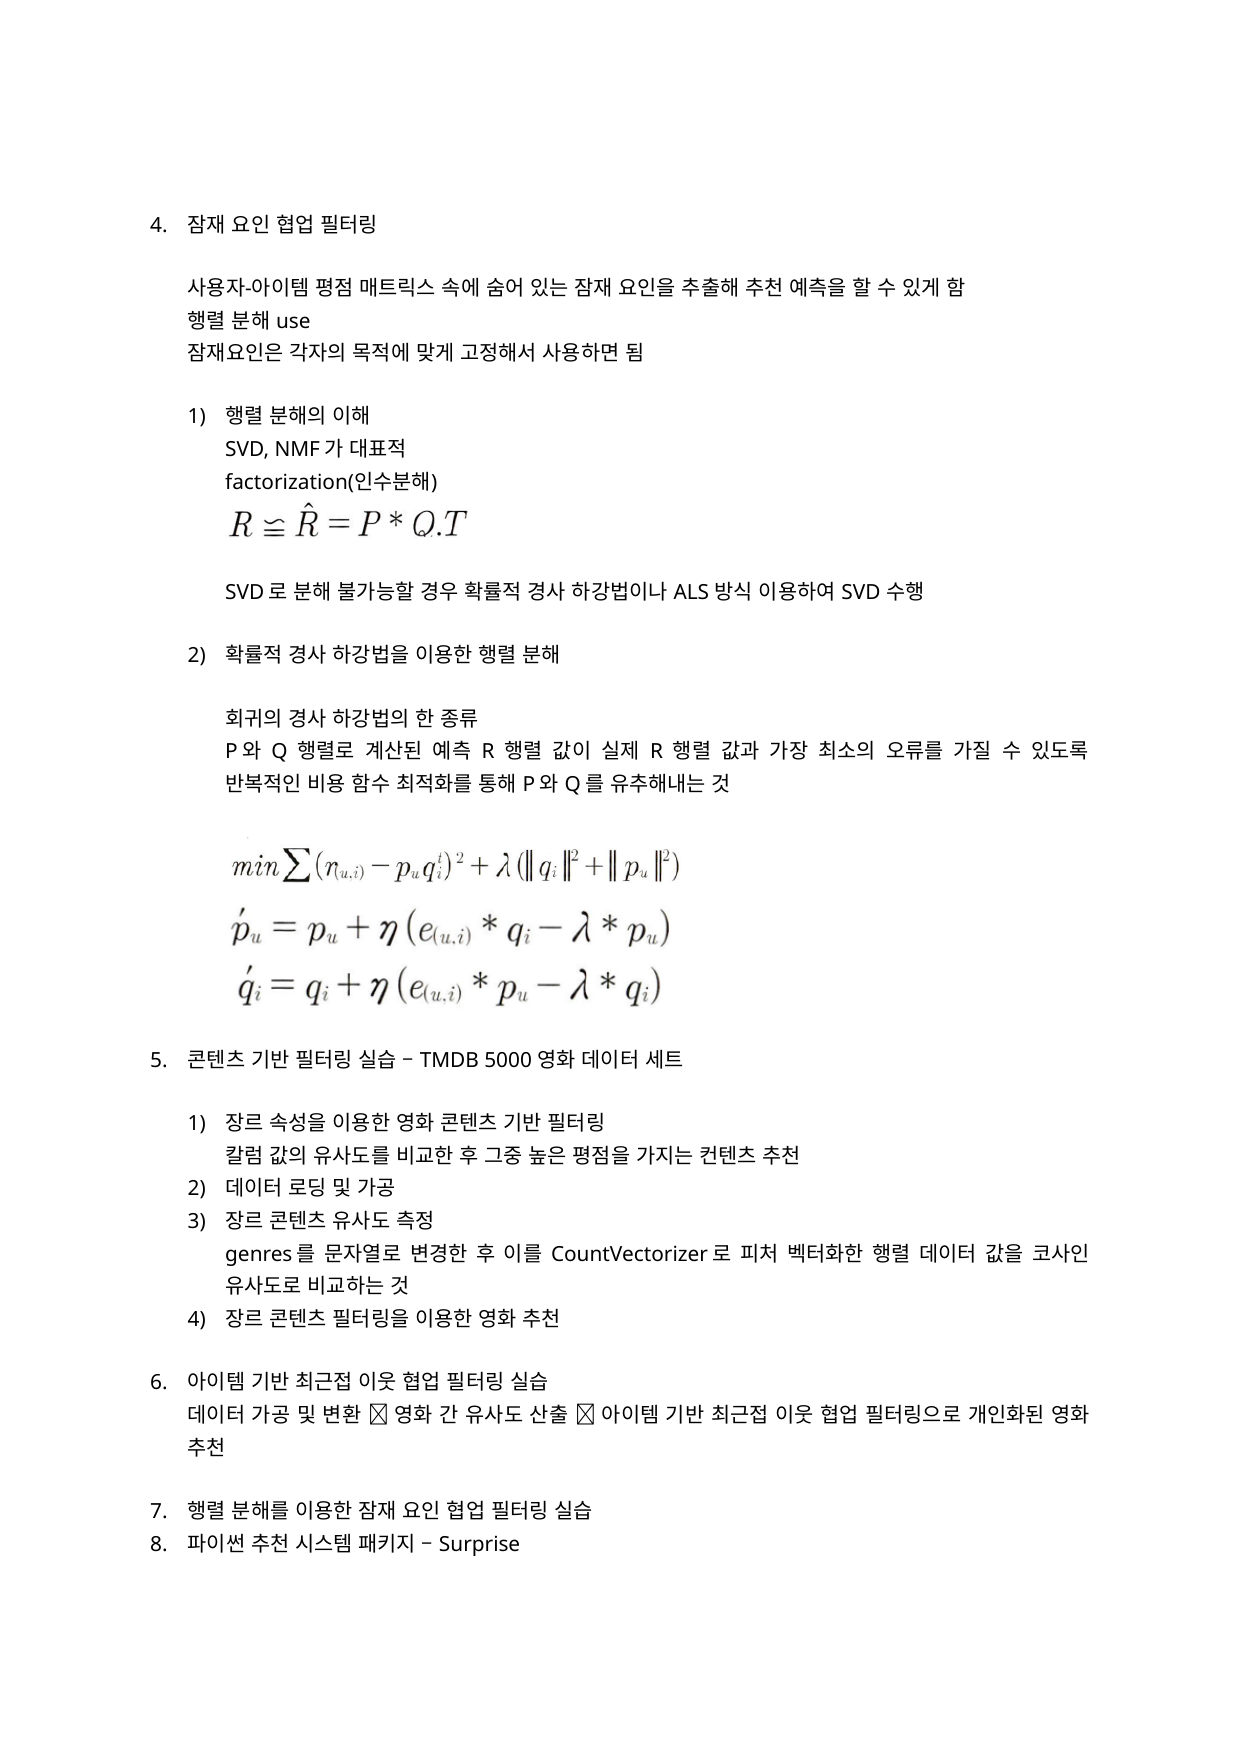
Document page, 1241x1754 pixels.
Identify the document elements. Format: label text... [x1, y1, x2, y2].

list 행렬 분해 use [187, 304, 1090, 334]
list 데이터 로딩 및 가공 [187, 1171, 1090, 1202]
list 확률적 경사 하강법을 이용한 행렬 분해 [187, 639, 1090, 669]
list 잠재요인은 각자의 목적에 맞게 고정해서 사용하면 됨 [187, 337, 1090, 367]
list 장르 콘텐츠 필터링을 이용한 영화 추천 [187, 1302, 1090, 1332]
list genres를 문자열로 변경한 후 이를 CountVectorizer로 피처 벡터화한 행렬 데이터 값을 코사인 유사도로 비교하는 것 [225, 1237, 1090, 1300]
list 사용자-아이템 평점 매트릭스 속에 숨어 있는 잠재 요인을 추출해 추천 예측을 할 수 있게 함 [187, 271, 1090, 301]
picture [225, 895, 671, 1010]
list 데이터 가공 및 변환 영화 간 유사도 산출 아이템 기반 최근접 이웃 협업 필터링으로 개인화된 영화 추천 [187, 1398, 1090, 1461]
list 잠재 요인 협업 필터링 [150, 208, 1090, 238]
list 파이썬 추천 시스템 패키지 – Surprise [150, 1527, 1090, 1557]
list 콘텐츠 기반 필터링 실습 – TMDB 5000 영화 데이터 세트 [150, 1043, 1090, 1073]
picture [225, 830, 689, 894]
list factorization(인수분해) [225, 465, 1090, 496]
list SVD, NMF가 대표적 [225, 432, 1090, 463]
list P와 Q 행렬로 계산된 예측 R 행렬 값이 실제 R 행렬 값과 가장 최소의 오류를 가질 수 있도록 반복적인 비용 함수 최적화를 통해 P와 Q를 유추해내는 것 [225, 734, 1090, 798]
list 행렬 분해를 이용한 잠재 요인 협업 필터링 실습 [150, 1494, 1090, 1524]
list SVD로 분해 불가능할 경우 확률적 경사 하강법이나 ALS 방식 이용하여 SVD 수행 [225, 575, 1090, 606]
picture [225, 497, 471, 543]
list 행렬 분해의 이해 [187, 400, 1090, 430]
list 회귀의 경사 하강법의 한 종류 [225, 702, 1090, 732]
list 아이템 기반 최근접 이웃 협업 필터링 실습 [150, 1366, 1090, 1396]
list 장르 콘텐츠 유사도 측정 [187, 1204, 1090, 1234]
list 장르 속성을 이용한 영화 콘텐츠 기반 필터링 [187, 1106, 1090, 1136]
list 칼럼 값의 유사도를 비교한 후 그중 높은 평점을 가지는 컨텐츠 추천 [225, 1139, 1090, 1169]
